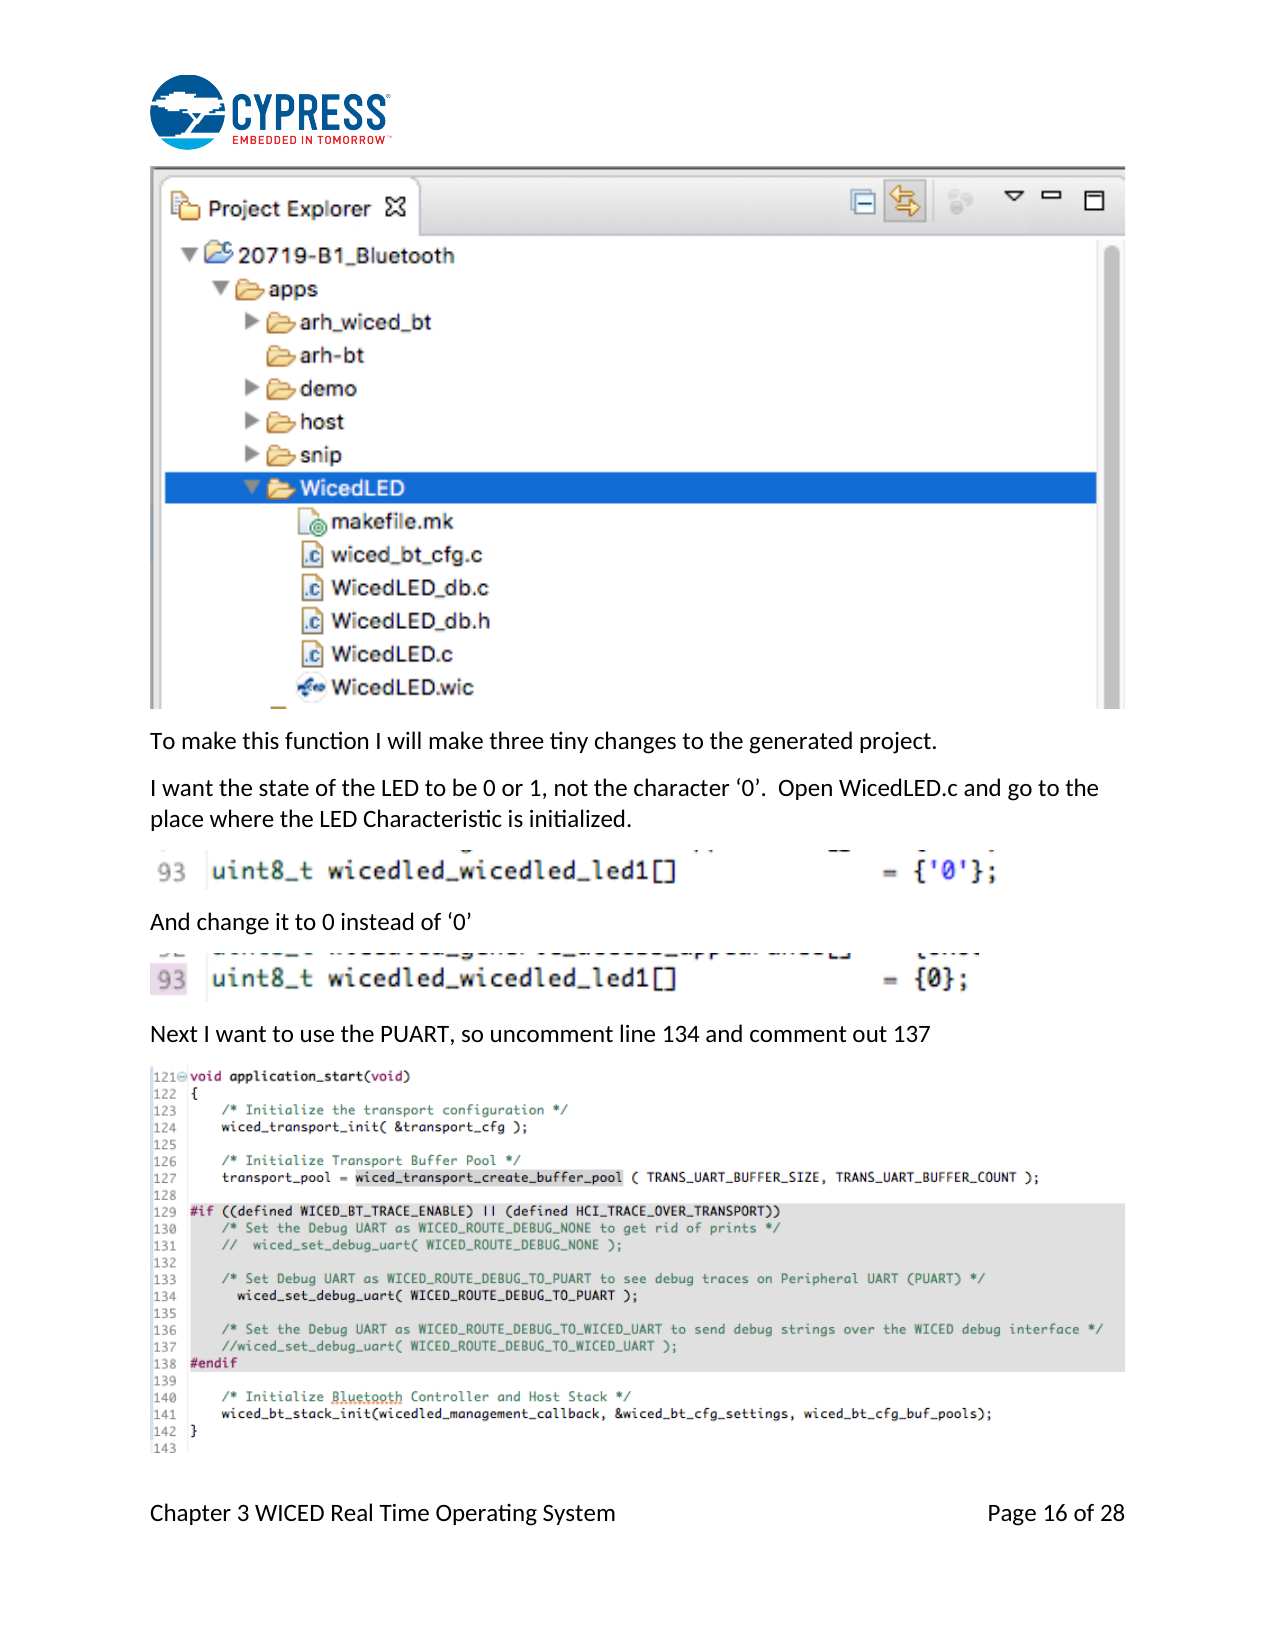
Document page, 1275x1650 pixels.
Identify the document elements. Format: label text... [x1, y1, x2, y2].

text To make this function I will make three tiny changes to the generated project. [150, 725, 1125, 756]
text I want the state of the LED to be 0 or 1, not the character ‘0’. Open WicedLED.c and go to the place where the LED Characteristic is initialized. [150, 773, 1125, 834]
picture [150, 1065, 1125, 1453]
text And change it to 0 instead of ‘0’ [150, 907, 1125, 937]
picture [150, 75, 392, 150]
picture [150, 850, 1017, 890]
picture [150, 166, 1125, 709]
picture [150, 953, 980, 1002]
text Next I want to use the PUART, so uncomment line 134 and comment out 137 [150, 1018, 1125, 1049]
